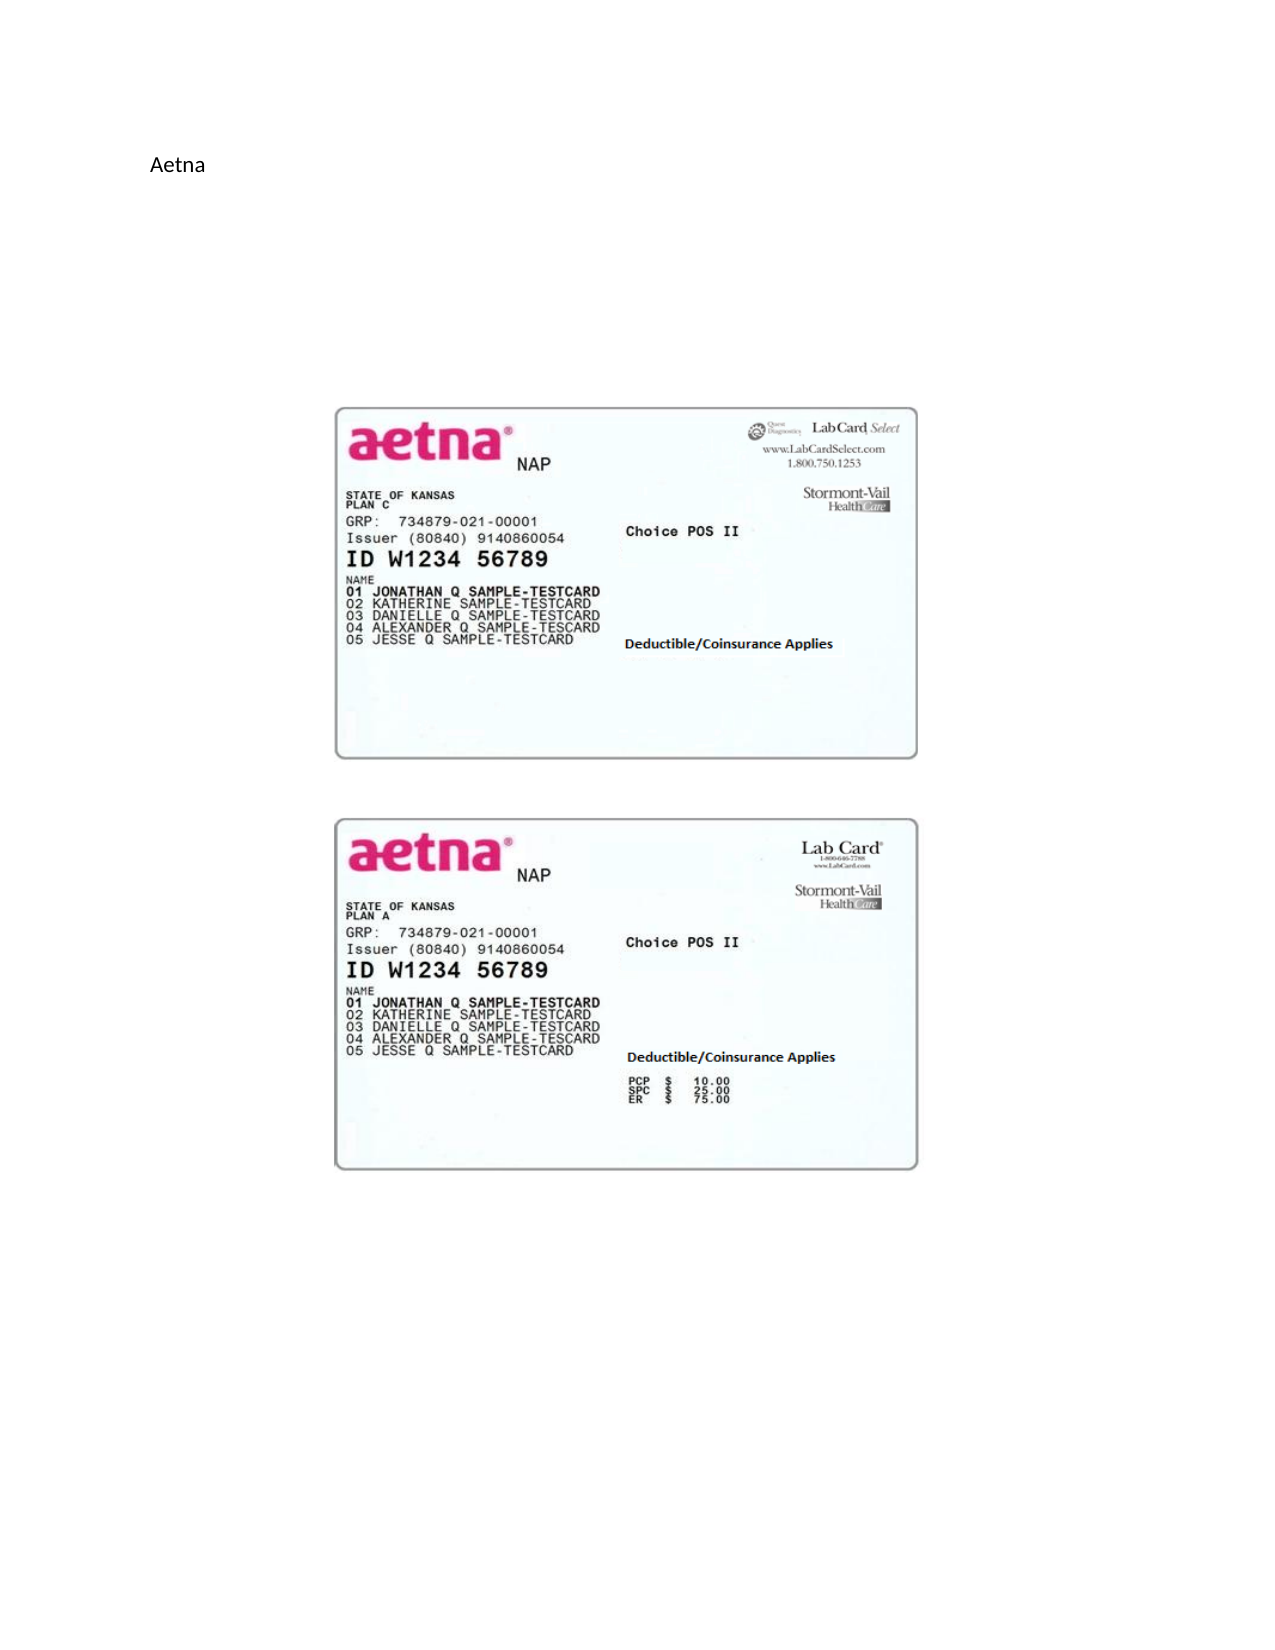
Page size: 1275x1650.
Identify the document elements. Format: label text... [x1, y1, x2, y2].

picture [150, 243, 1125, 1429]
text Aetna [150, 150, 1125, 178]
